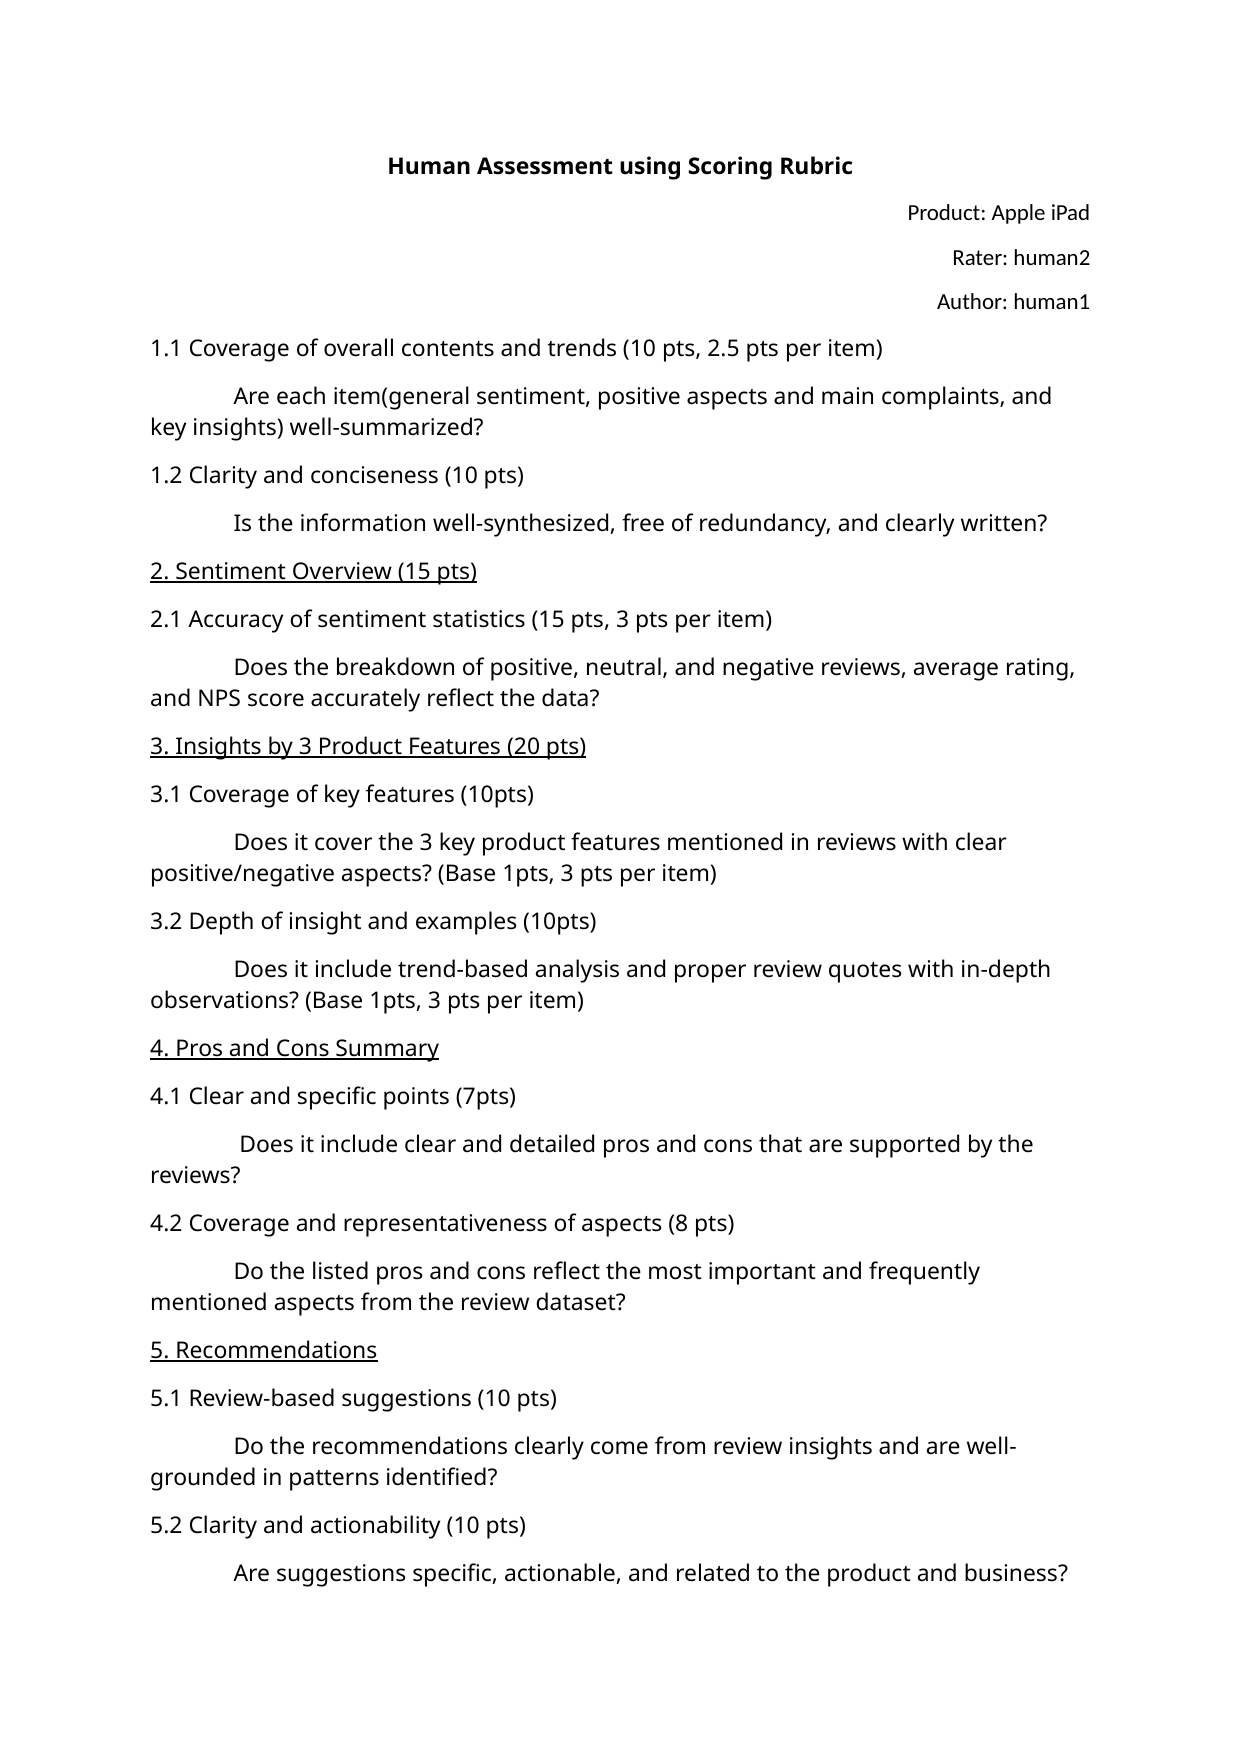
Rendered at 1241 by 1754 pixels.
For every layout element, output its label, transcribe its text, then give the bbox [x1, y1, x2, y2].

text 1.1 Coverage of overall contents and trends (10 pts, 2.5 pts per item) [150, 332, 1090, 363]
text 4.2 Coverage and representativeness of aspects (8 pts) [150, 1207, 1090, 1238]
text 3.2 Depth of insight and examples (10pts) [150, 905, 1090, 936]
text 4. Pros and Cons Summary [150, 1032, 1090, 1063]
text 2. Sentiment Overview (15 pts) [150, 555, 1090, 586]
text Is the information well-synthesized, free of redundancy, and clearly written? [150, 507, 1090, 538]
text Do the recommendations clearly come from review insights and are well-grounded in patterns identified? [150, 1430, 1090, 1492]
text 3.1 Coverage of key features (10pts) [150, 778, 1090, 809]
text Are each item(general sentiment, positive aspects and main complaints, and key insights) well-summarized? [150, 380, 1090, 442]
text Rater: human2 [150, 243, 1090, 271]
text 3. Insights by 3 Product Features (20 pts) [150, 730, 1090, 761]
text Does the breakdown of positive, neutral, and negative reviews, average rating, and NPS score accurately reflect the data? [150, 651, 1090, 713]
text Does it include clear and detailed pros and cons that are supported by the reviews? [150, 1128, 1090, 1190]
text 5. Recommendations [150, 1334, 1090, 1365]
text 2.1 Accuracy of sentiment statistics (15 pts, 3 pts per item) [150, 603, 1090, 634]
text 5.1 Review-based suggestions (10 pts) [150, 1382, 1090, 1413]
text Does it include trend-based analysis and proper review quotes with in-depth observations? (Base 1pts, 3 pts per item) [150, 953, 1090, 1015]
text Are suggestions specific, actionable, and related to the product and business? [150, 1557, 1090, 1588]
text 1.2 Clarity and conciseness (10 pts) [150, 459, 1090, 490]
text Author: human1 [150, 287, 1090, 315]
text 4.1 Clear and specific points (7pts) [150, 1080, 1090, 1111]
text Product: Apple iPad [150, 198, 1090, 226]
text Human Assessment using Scoring Rubric [150, 150, 1090, 181]
text Do the listed pros and cons reflect the most important and frequently mentioned aspects from the review dataset? [150, 1255, 1090, 1317]
text Does it cover the 3 key product features mentioned in reviews with clear positive/negative aspects? (Base 1pts, 3 pts per item) [150, 826, 1090, 888]
text 5.2 Clarity and actionability (10 pts) [150, 1509, 1090, 1540]
